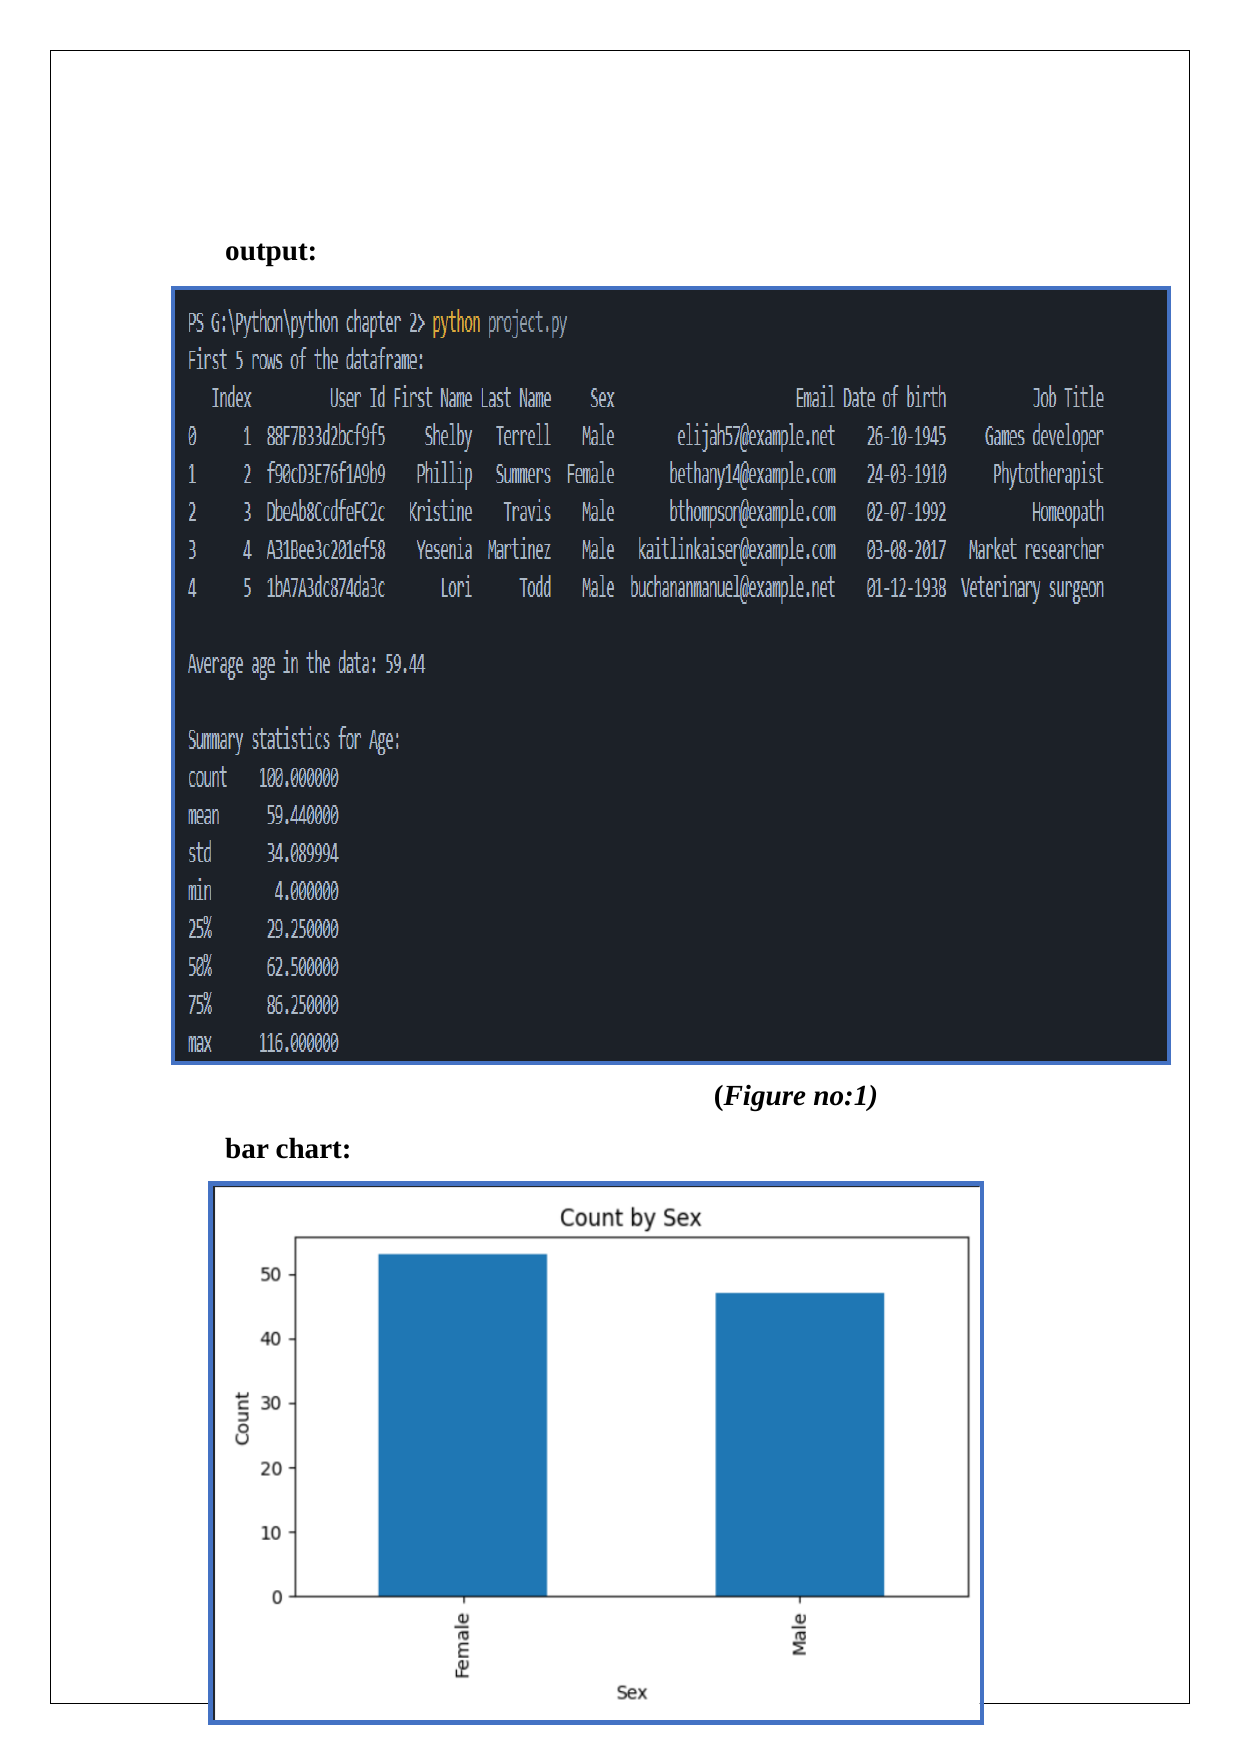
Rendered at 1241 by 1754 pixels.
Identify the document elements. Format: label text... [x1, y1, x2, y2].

text bar chart: [225, 1131, 1165, 1165]
text output: [225, 233, 1165, 267]
text (Figure no:1) [225, 1078, 1165, 1112]
picture [213, 1186, 980, 1720]
picture [175, 290, 1167, 1061]
